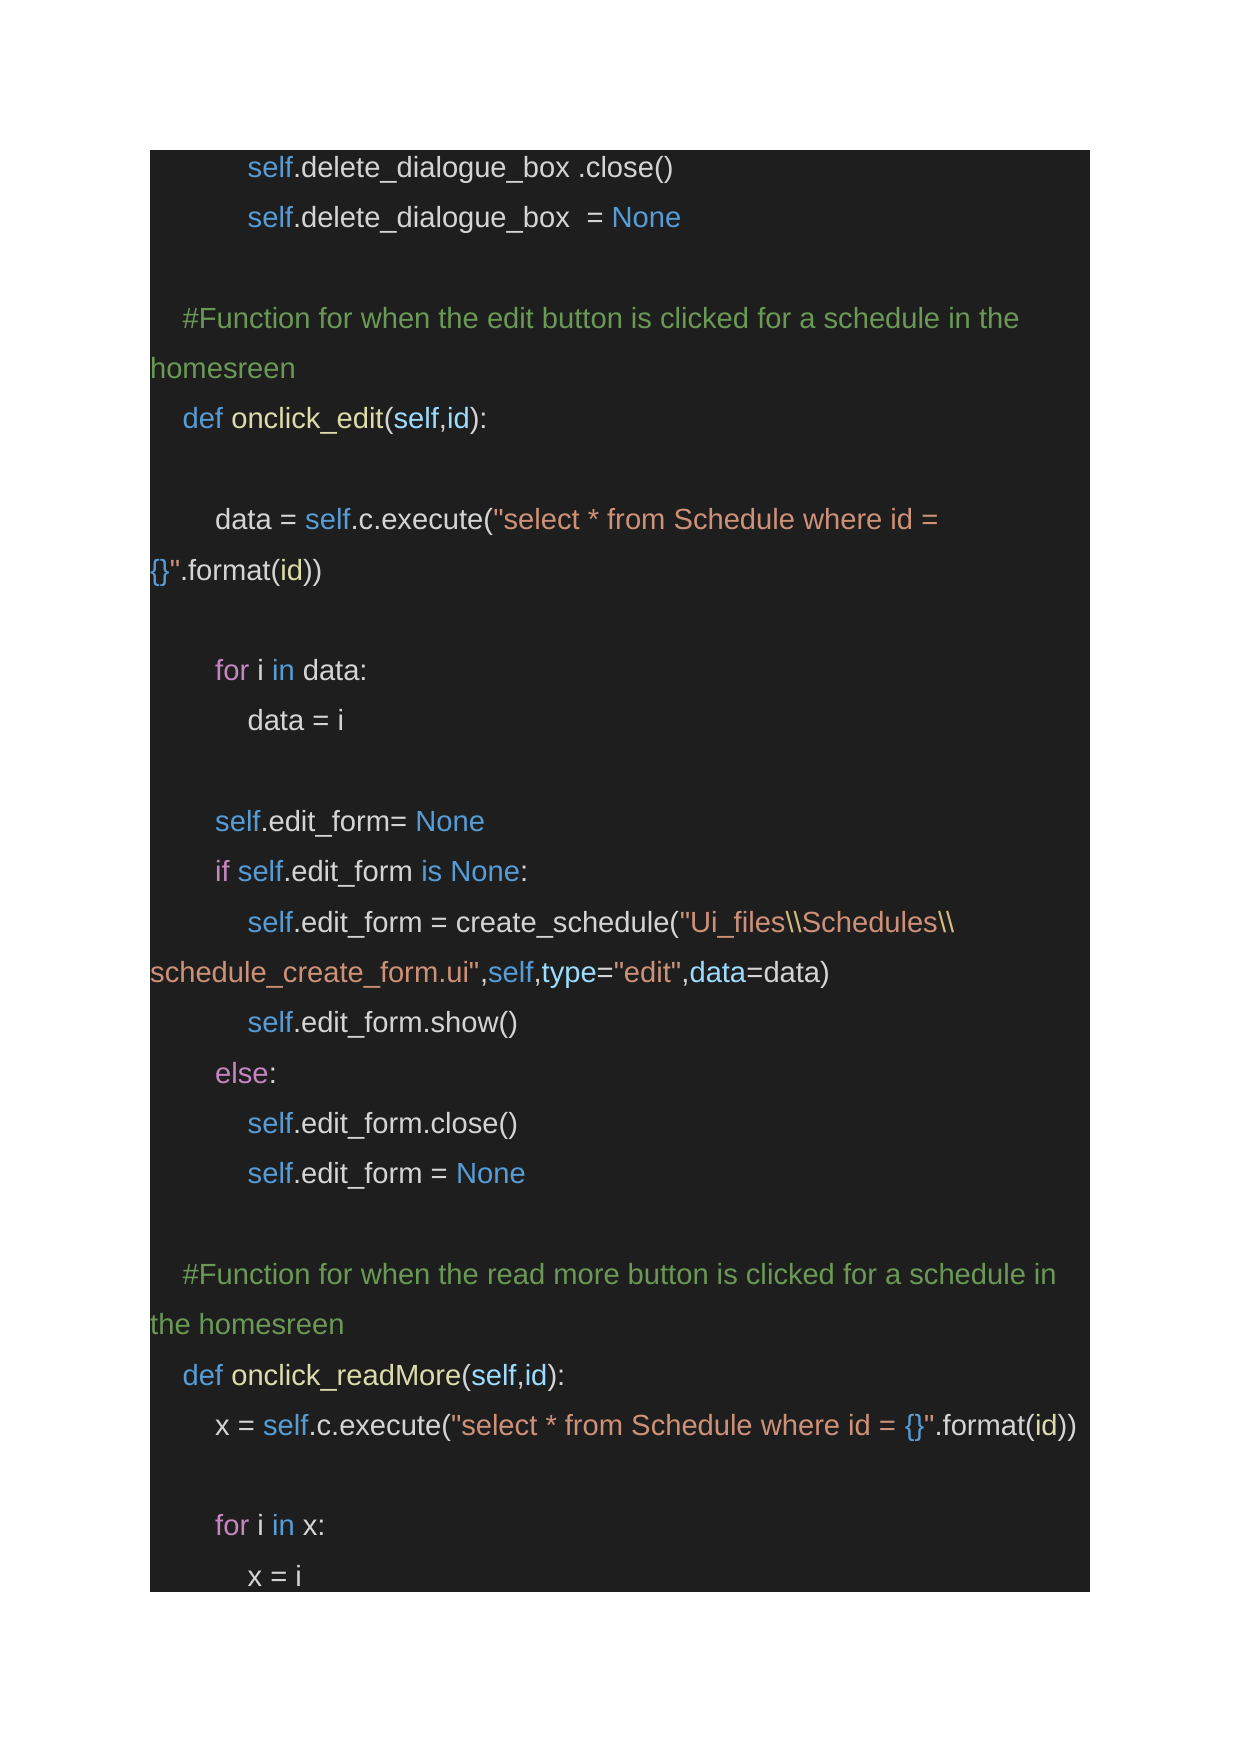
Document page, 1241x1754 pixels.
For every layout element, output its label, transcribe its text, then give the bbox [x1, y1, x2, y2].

text else: [150, 1056, 1090, 1089]
text data = i [150, 703, 1090, 737]
text x = i [150, 1559, 1090, 1592]
text for i in x: [150, 1508, 1090, 1542]
text self.delete_dialogue_box .close() [150, 150, 1090, 183]
text #Function for when the read more button is clicked for a schedule in the homesreen [150, 1257, 1090, 1341]
text data = self.c.execute("select * from Schedule where id = {}".format(id)) [150, 502, 1090, 586]
text def onclick_readMore(self,id): [150, 1357, 1090, 1391]
text #Function for when the edit button is clicked for a schedule in the homesreen [150, 301, 1090, 385]
text def onclick_edit(self,id): [150, 402, 1090, 435]
text for i in data: [150, 653, 1090, 687]
text if self.edit_form is None: [150, 854, 1090, 888]
text self.delete_dialogue_box = None [150, 200, 1090, 234]
text self.edit_form= None [150, 804, 1090, 838]
text x = self.c.execute("select * from Schedule where id = {}".format(id)) [150, 1408, 1090, 1441]
text self.edit_form = None [150, 1156, 1090, 1190]
text self.edit_form = create_schedule("Ui_files\\Schedules\\schedule_create_form.ui",self,type="edit",data=data) [150, 905, 1090, 988]
text self.edit_form.close() [150, 1106, 1090, 1139]
text self.edit_form.show() [150, 1005, 1090, 1039]
